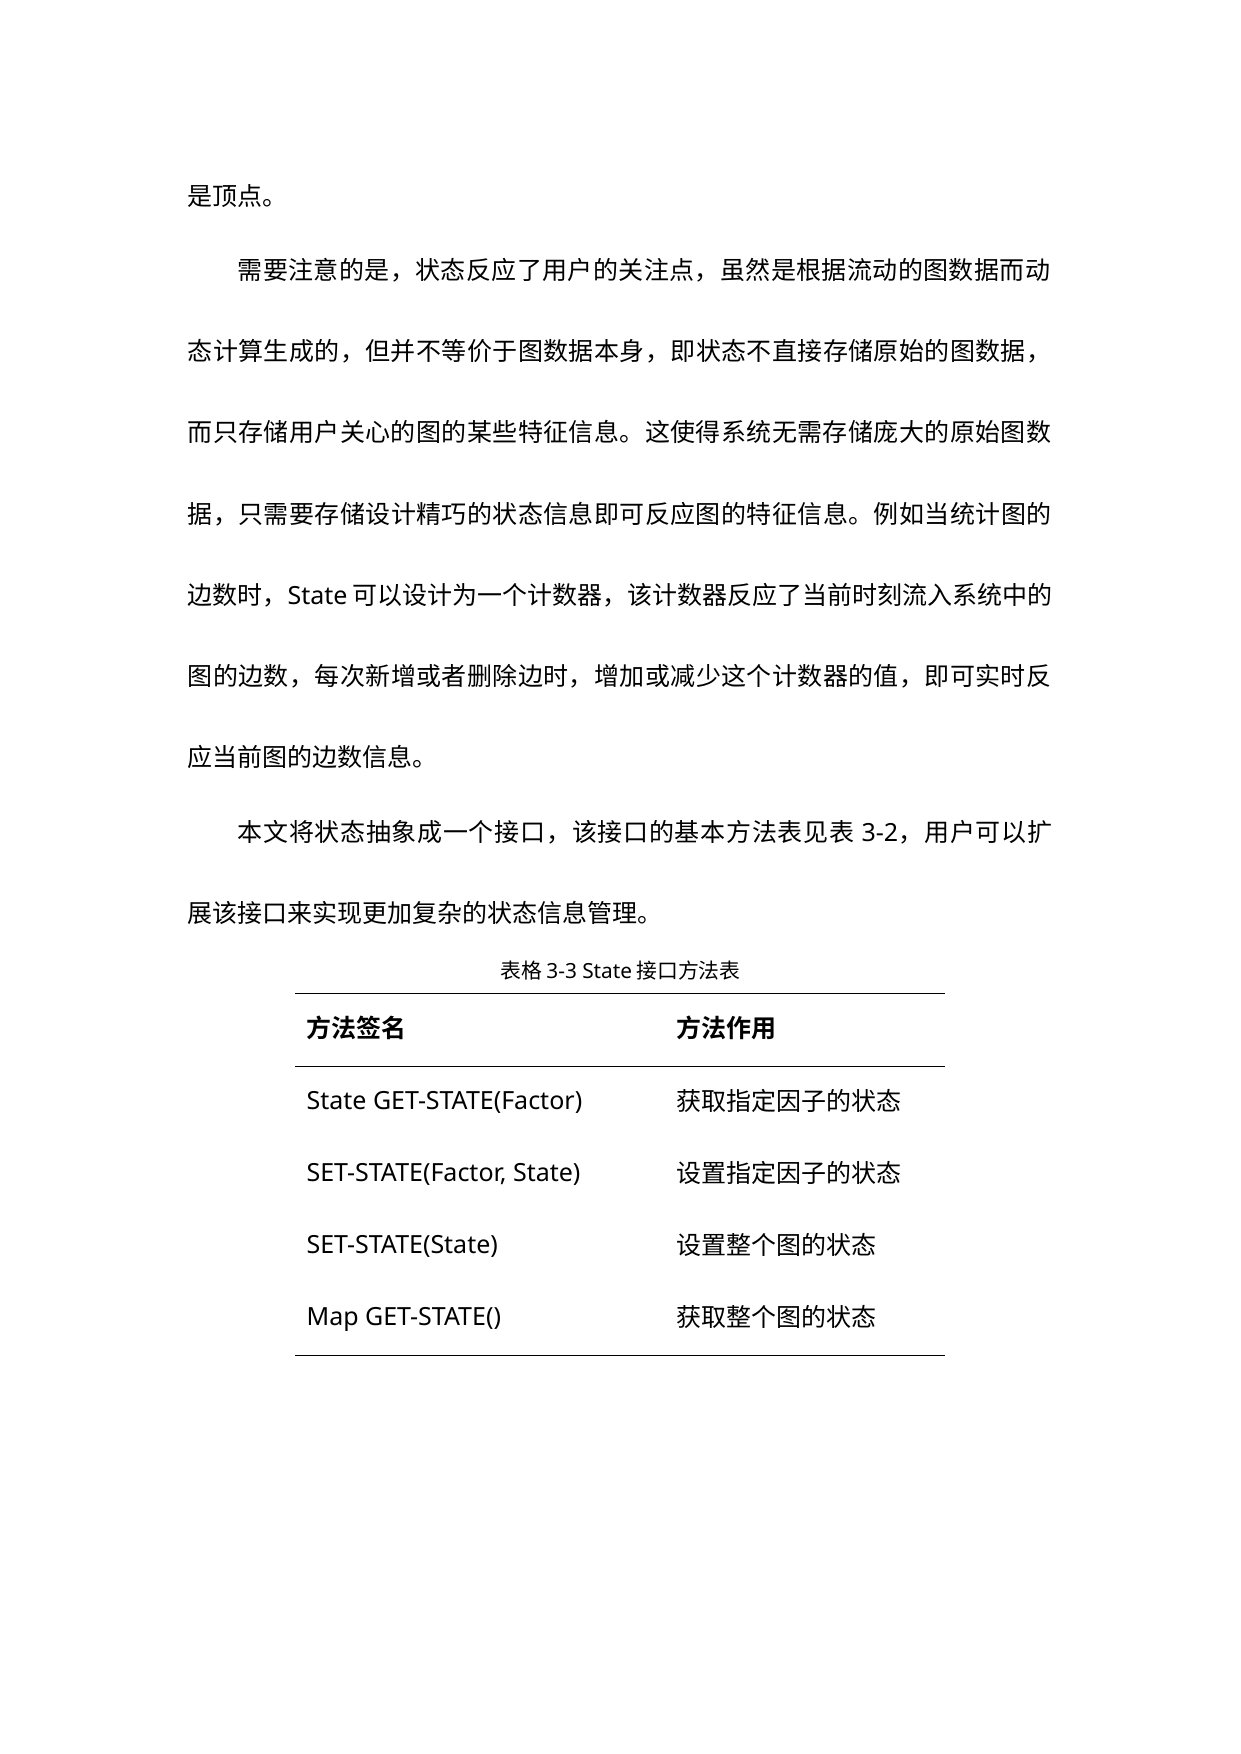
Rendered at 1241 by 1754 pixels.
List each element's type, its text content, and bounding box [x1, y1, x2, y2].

table_header 方法签名 [295, 994, 665, 1066]
table_cell 获取整个图的状态 [665, 1283, 945, 1355]
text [187, 162, 1053, 227]
table_cell 设置整个图的状态 [665, 1211, 945, 1283]
table_cell SET-STATE(Factor, State) [295, 1139, 665, 1211]
table_cell State GET-STATE(Factor) [295, 1067, 665, 1139]
text 本文将状态抽象成一个接口，该接口的基本方法表见表3-2，用户可以扩展该接口来实现更加复杂的状态信息管理。 [187, 798, 1053, 944]
text 需要注意的是，状态反应了用户的关注点，虽然是根据流动的图数据而动态计算生成的，但并不等价于图数据本身，即状态不直接存储原始的图数据，而只存储用户关心的图的某些特征信息。这使得系统无需存储庞大的原始图数据，只需要存储设计精巧的状态信息即可反应图的特征信息。例如当统计图的边数时，State可以设计为一个计数器，该计数器反应了当前时刻流入系统中的图的边数，每次新增或者删除边时，增加或减少这个计数器的值，即可实时反应当前图的边数信息。 [187, 236, 1053, 788]
table_cell Map GET-STATE() [295, 1283, 665, 1355]
table_header 方法作用 [665, 994, 945, 1066]
table_cell 设置指定因子的状态 [665, 1139, 945, 1211]
table_cell SET-STATE(State) [295, 1211, 665, 1283]
table_cell 获取指定因子的状态 [665, 1067, 945, 1139]
